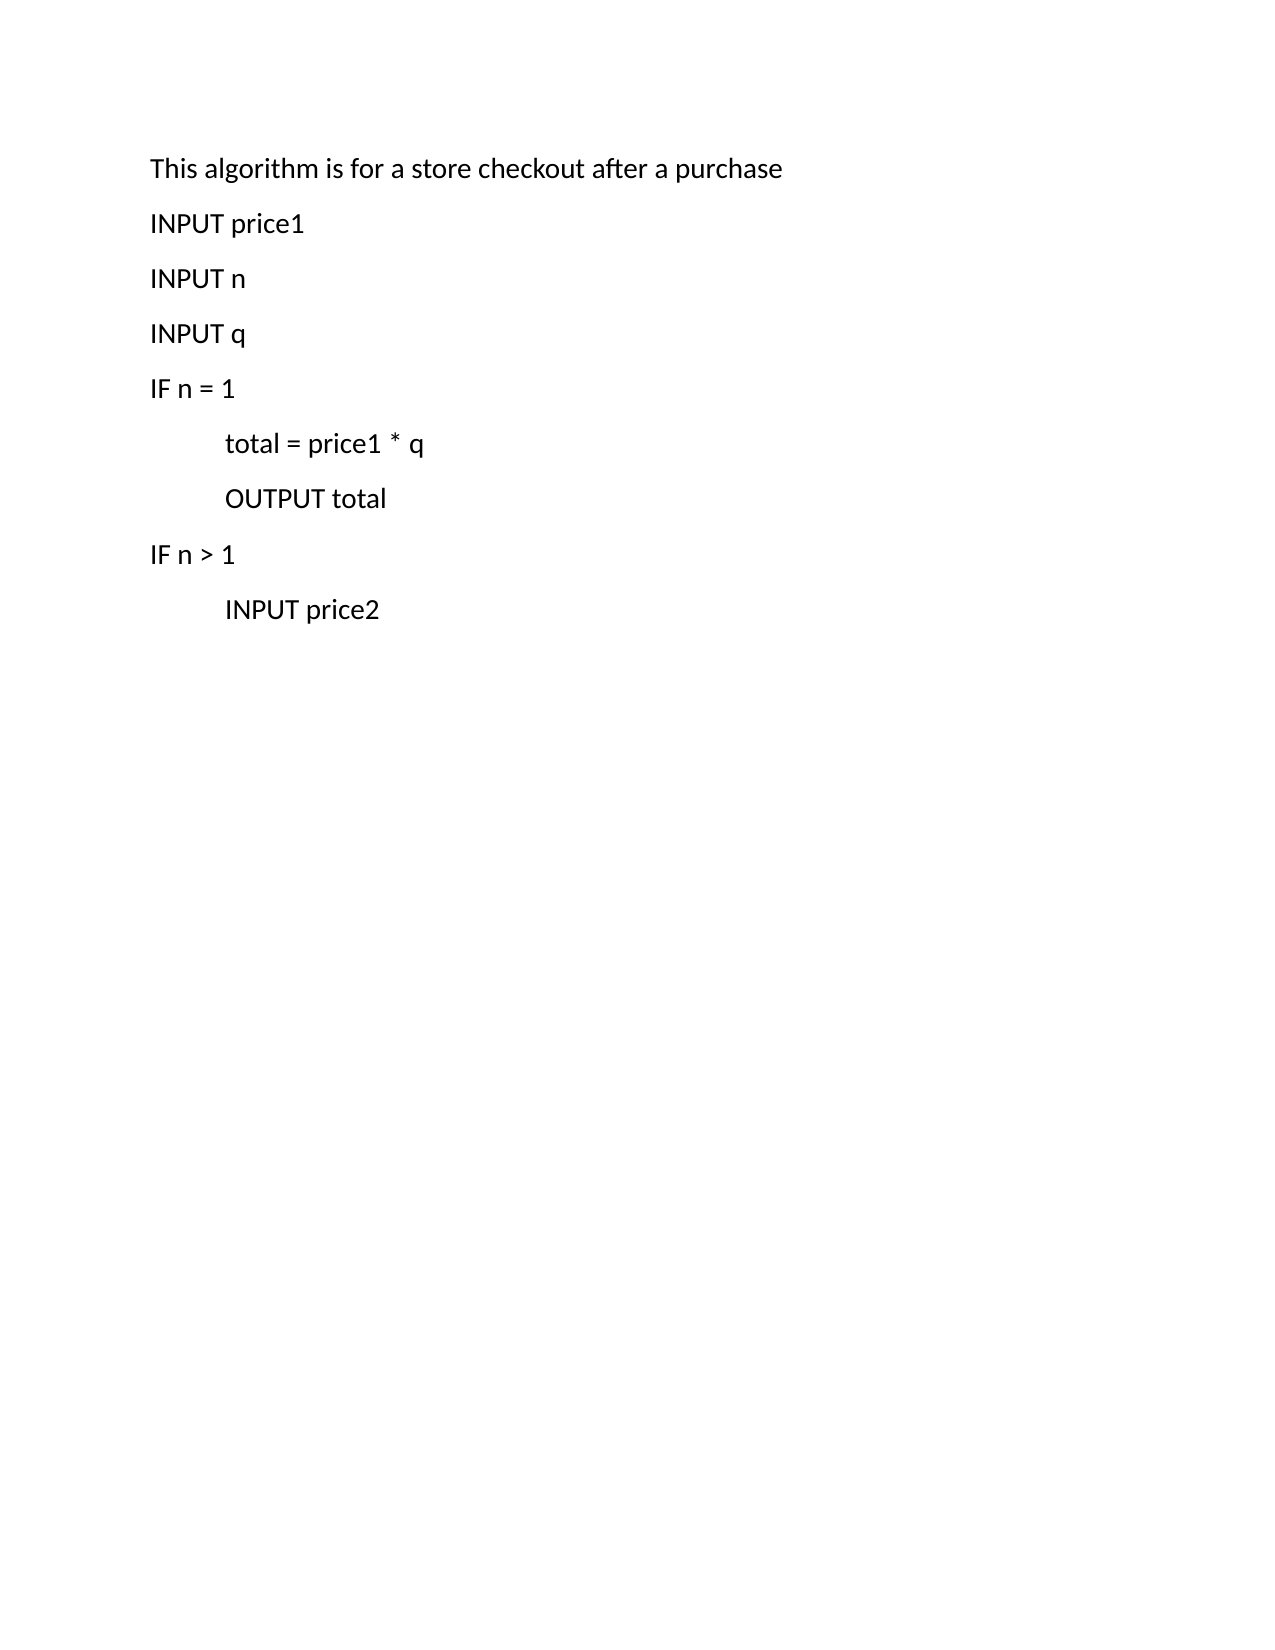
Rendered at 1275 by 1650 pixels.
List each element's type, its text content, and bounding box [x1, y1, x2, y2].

text IF n = 1 [150, 370, 1125, 406]
text total = price1 * q [150, 426, 1125, 461]
text INPUT price2 [150, 591, 1125, 626]
text IF n > 1 [150, 536, 1125, 571]
text INPUT q [150, 315, 1125, 351]
text INPUT price1 [150, 205, 1125, 241]
text INPUT n [150, 260, 1125, 296]
text OUTPUT total [150, 481, 1125, 516]
text This algorithm is for a store checkout after a purchase [150, 150, 1125, 186]
